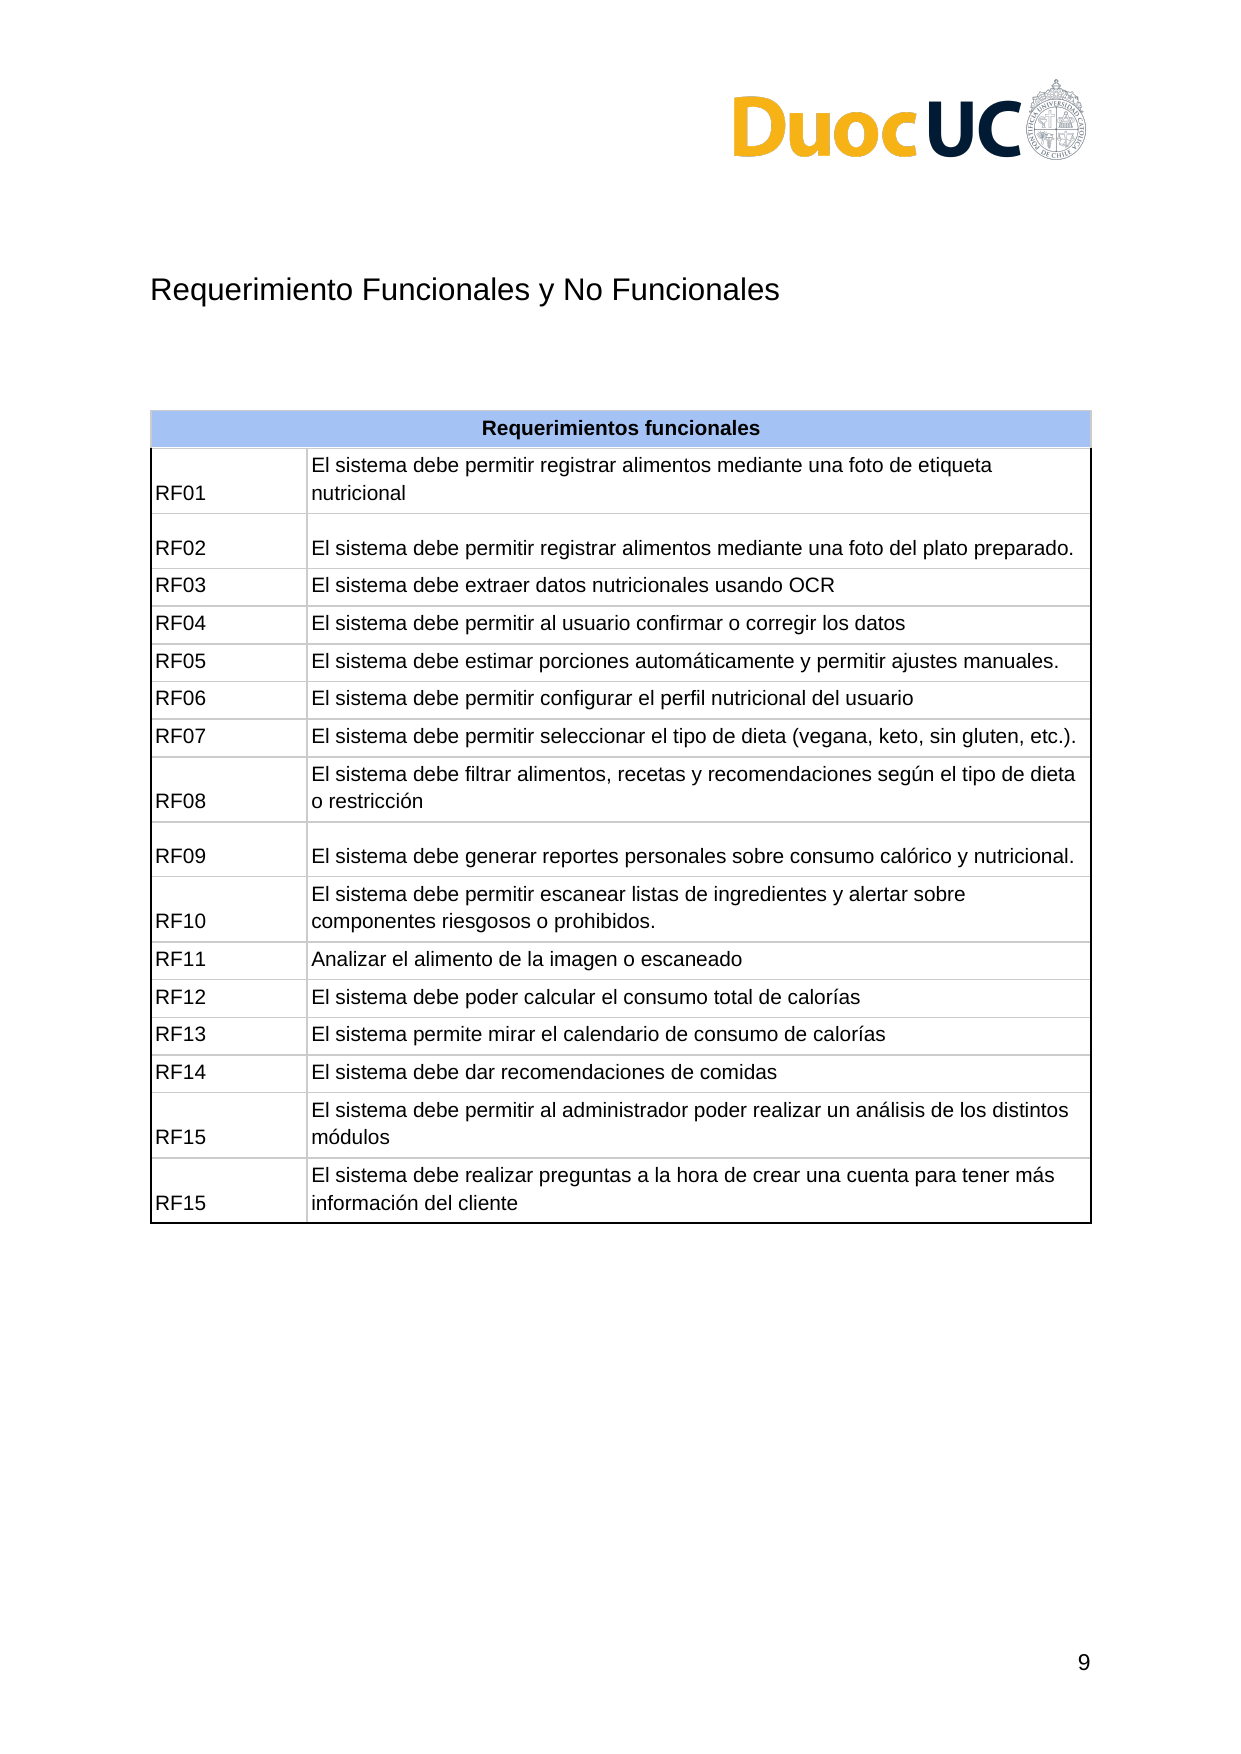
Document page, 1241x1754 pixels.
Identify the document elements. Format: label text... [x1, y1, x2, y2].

table_cell El sistema debe extraer datos nutricionales usando OCR [308, 569, 1090, 605]
table_cell RF07 [152, 720, 306, 756]
table_cell RF15 [152, 1093, 306, 1157]
table_cell El sistema debe permitir seleccionar el tipo de dieta (vegana, keto, sin gluten, etc.). [308, 720, 1090, 756]
table_cell El sistema debe estimar porciones automáticamente y permitir ajustes manuales. [308, 645, 1090, 681]
table_cell RF08 [152, 758, 306, 821]
subtitle Requerimiento Funcionales y No Funcionales [150, 271, 1090, 307]
picture [729, 75, 1091, 165]
table_cell RF02 [152, 514, 306, 567]
table_cell El sistema debe realizar preguntas a la hora de crear una cuenta para tener más información del cliente [308, 1159, 1090, 1222]
table_cell RF13 [152, 1018, 306, 1054]
table_cell RF06 [152, 682, 306, 718]
table_cell RF09 [152, 823, 306, 876]
table_cell Analizar el alimento de la imagen o escaneado [308, 943, 1090, 979]
table_cell El sistema debe permitir al usuario confirmar o corregir los datos [308, 607, 1090, 643]
table_cell El sistema debe dar recomendaciones de comidas [308, 1056, 1090, 1092]
table_cell El sistema debe permitir escanear listas de ingredientes y alertar sobre componentes riesgosos o prohibidos. [308, 877, 1090, 941]
table_cell RF05 [152, 645, 306, 681]
table_cell El sistema debe poder calcular el consumo total de calorías [308, 980, 1090, 1016]
table_cell RF11 [152, 943, 306, 979]
table_cell RF01 [152, 449, 306, 513]
table_cell RF03 [152, 569, 306, 605]
table_header Requerimientos funcionales [152, 411, 1090, 447]
table_cell RF04 [152, 607, 306, 643]
table_cell El sistema debe generar reportes personales sobre consumo calórico y nutricional. [308, 823, 1090, 876]
table_cell El sistema debe permitir registrar alimentos mediante una foto del plato preparado. [308, 514, 1090, 567]
table_cell RF15 [152, 1159, 306, 1222]
table_cell El sistema debe filtrar alimentos, recetas y recomendaciones según el tipo de dieta o restricción [308, 758, 1090, 821]
table_cell El sistema debe permitir al administrador poder realizar un análisis de los distintos módulos [308, 1093, 1090, 1157]
table_cell El sistema debe permitir configurar el perfil nutricional del usuario [308, 682, 1090, 718]
table_cell RF10 [152, 877, 306, 941]
table_cell RF14 [152, 1056, 306, 1092]
table_cell El sistema permite mirar el calendario de consumo de calorías [308, 1018, 1090, 1054]
table_cell RF12 [152, 980, 306, 1016]
table_cell El sistema debe permitir registrar alimentos mediante una foto de etiqueta nutricional [308, 449, 1090, 513]
